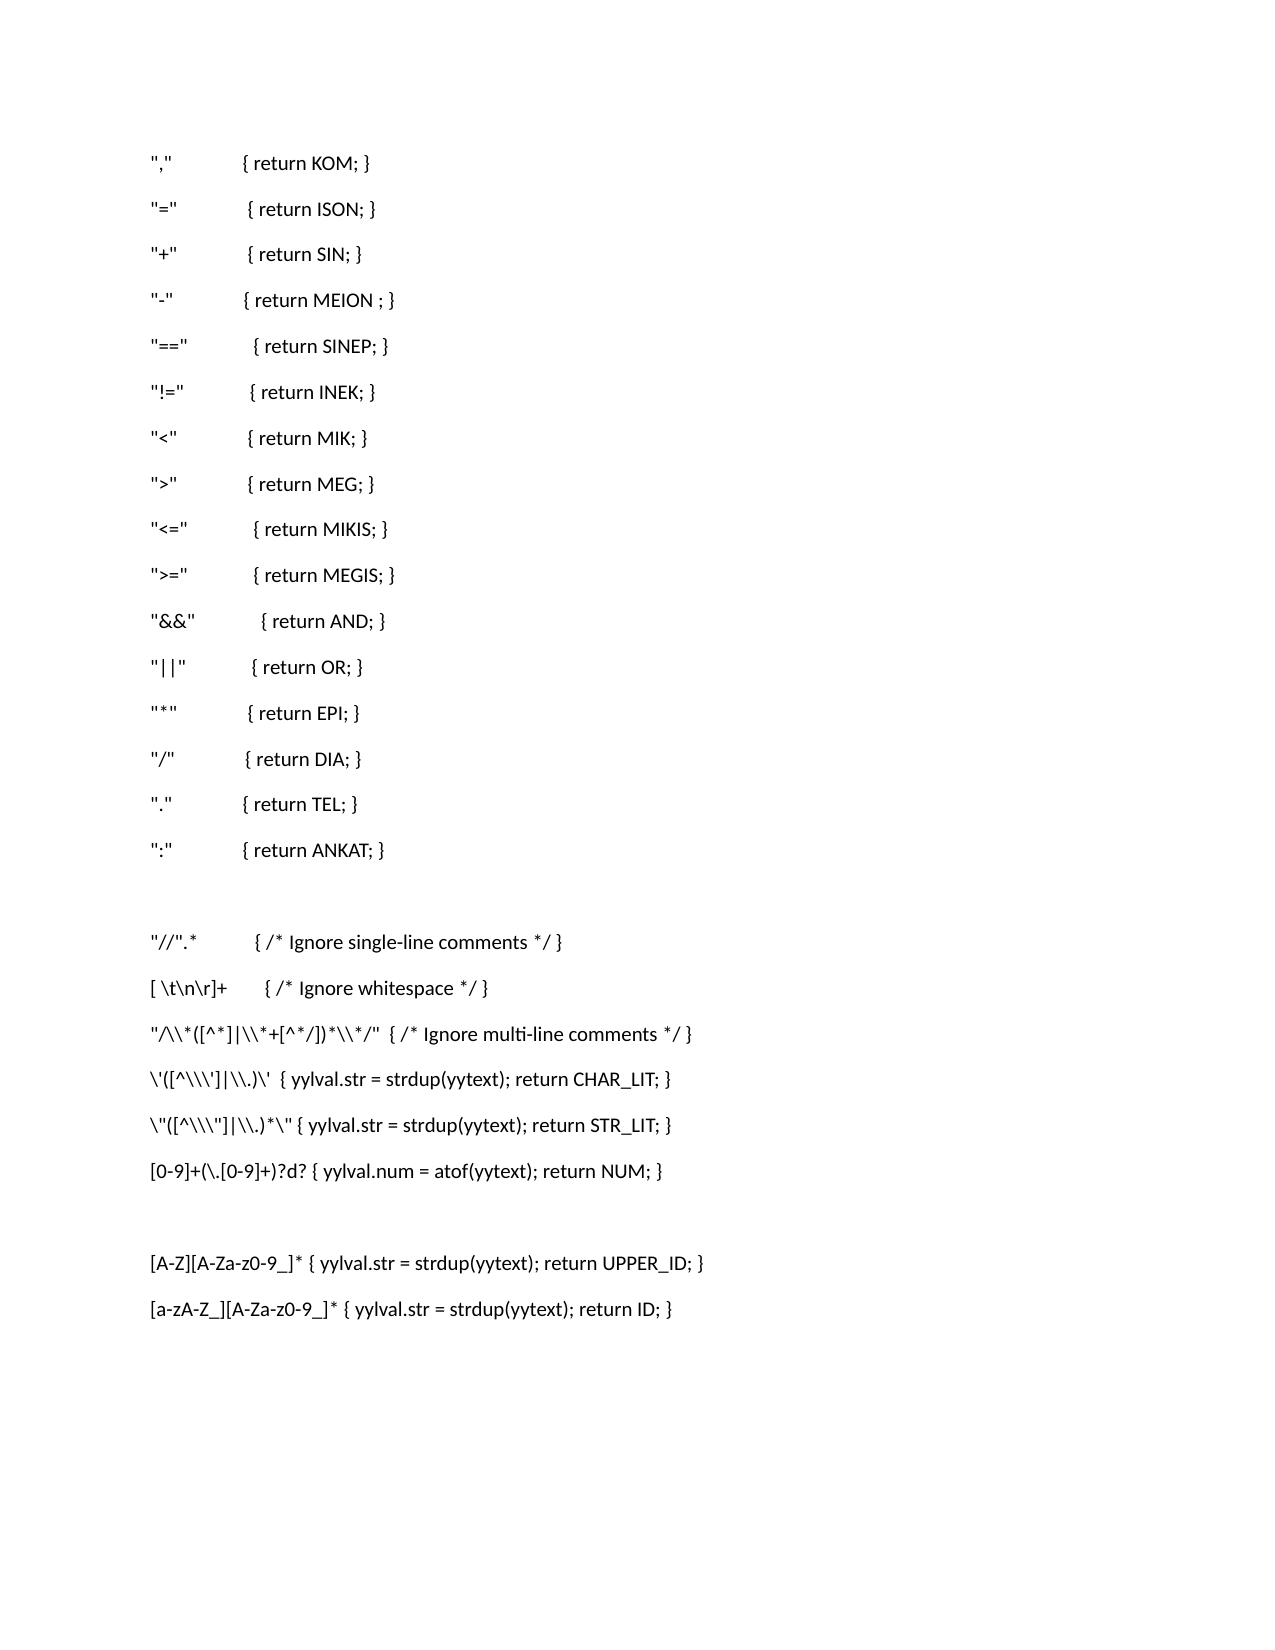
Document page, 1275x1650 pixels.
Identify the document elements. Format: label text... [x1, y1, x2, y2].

text "-" { return MEION ; } [150, 287, 1125, 313]
text "&&" { return AND; } [150, 608, 1125, 634]
text "+" { return SIN; } [150, 242, 1125, 267]
text [0-9]+(\.[0-9]+)?d? { yylval.num = atof(yytext); return NUM; } [150, 1158, 1125, 1184]
text "/" { return DIA; } [150, 746, 1125, 771]
text "<=" { return MIKIS; } [150, 517, 1125, 542]
text \'([^\\\']|\\.)\' { yylval.str = strdup(yytext); return CHAR_LIT; } [150, 1067, 1125, 1092]
text "*" { return EPI; } [150, 700, 1125, 725]
text "=" { return ISON; } [150, 196, 1125, 221]
text \"([^\\\"]|\\.)*\" { yylval.str = strdup(yytext); return STR_LIT; } [150, 1112, 1125, 1138]
text "<" { return MIK; } [150, 425, 1125, 450]
text "||" { return OR; } [150, 654, 1125, 679]
text "//".* { /* Ignore single-line comments */ } [150, 929, 1125, 954]
text ">" { return MEG; } [150, 471, 1125, 496]
text [ \t\n\r]+ { /* Ignore whitespace */ } [150, 975, 1125, 1000]
text "." { return TEL; } [150, 792, 1125, 817]
text "!=" { return INEK; } [150, 379, 1125, 404]
text ">=" { return MEGIS; } [150, 562, 1125, 588]
text [A-Z][A-Za-z0-9_]* { yylval.str = strdup(yytext); return UPPER_ID; } [150, 1250, 1125, 1275]
text "==" { return SINEP; } [150, 333, 1125, 359]
text ":" { return ANKAT; } [150, 837, 1125, 863]
text [a-zA-Z_][A-Za-z0-9_]* { yylval.str = strdup(yytext); return ID; } [150, 1296, 1125, 1321]
text "," { return KOM; } [150, 150, 1125, 175]
text "/\\*([^*]|\\*+[^*/])*\\*/" { /* Ignore multi-line comments */ } [150, 1021, 1125, 1046]
